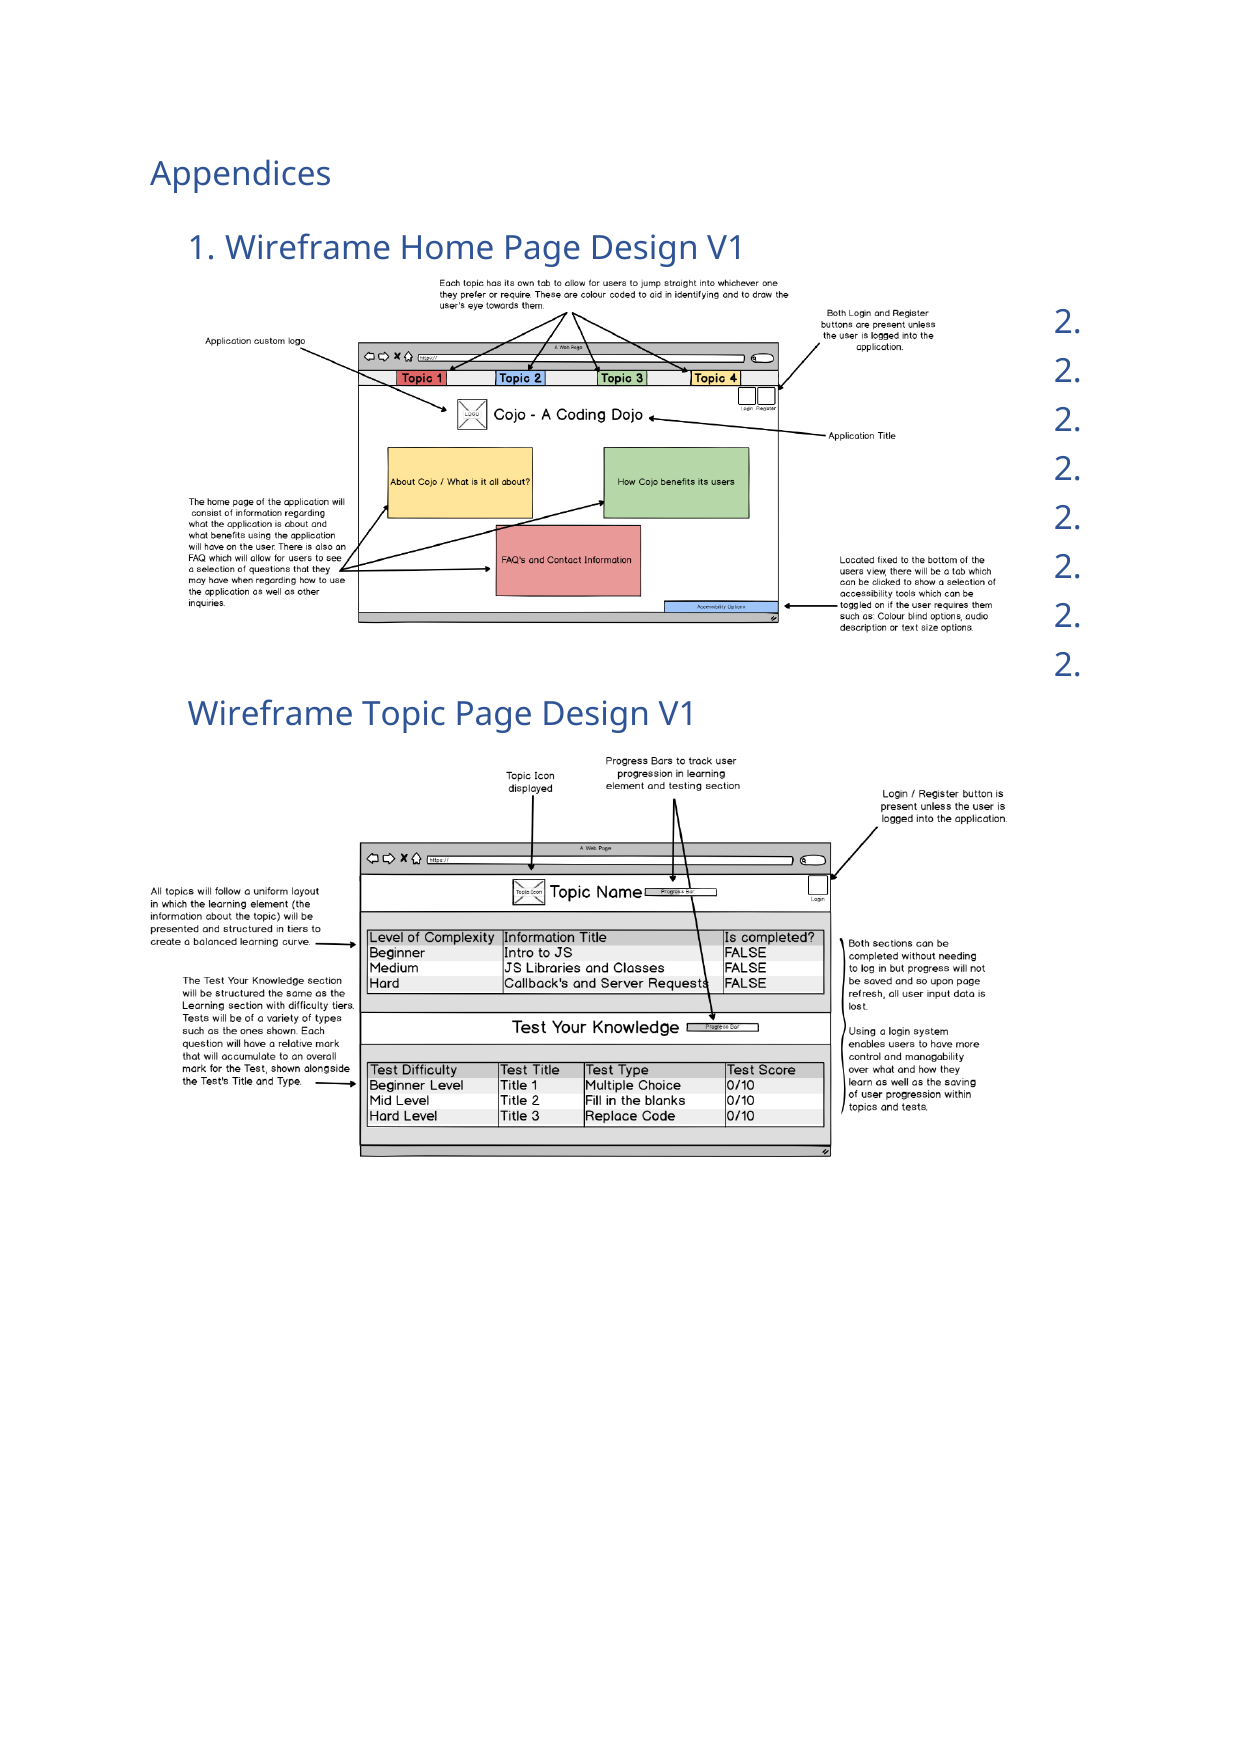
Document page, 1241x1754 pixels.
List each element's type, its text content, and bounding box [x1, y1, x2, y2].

picture [150, 754, 1015, 1157]
subtitle Wireframe Home Page Design V1 [187, 224, 1090, 269]
subtitle Appendices [150, 150, 1090, 195]
picture [188, 277, 998, 658]
